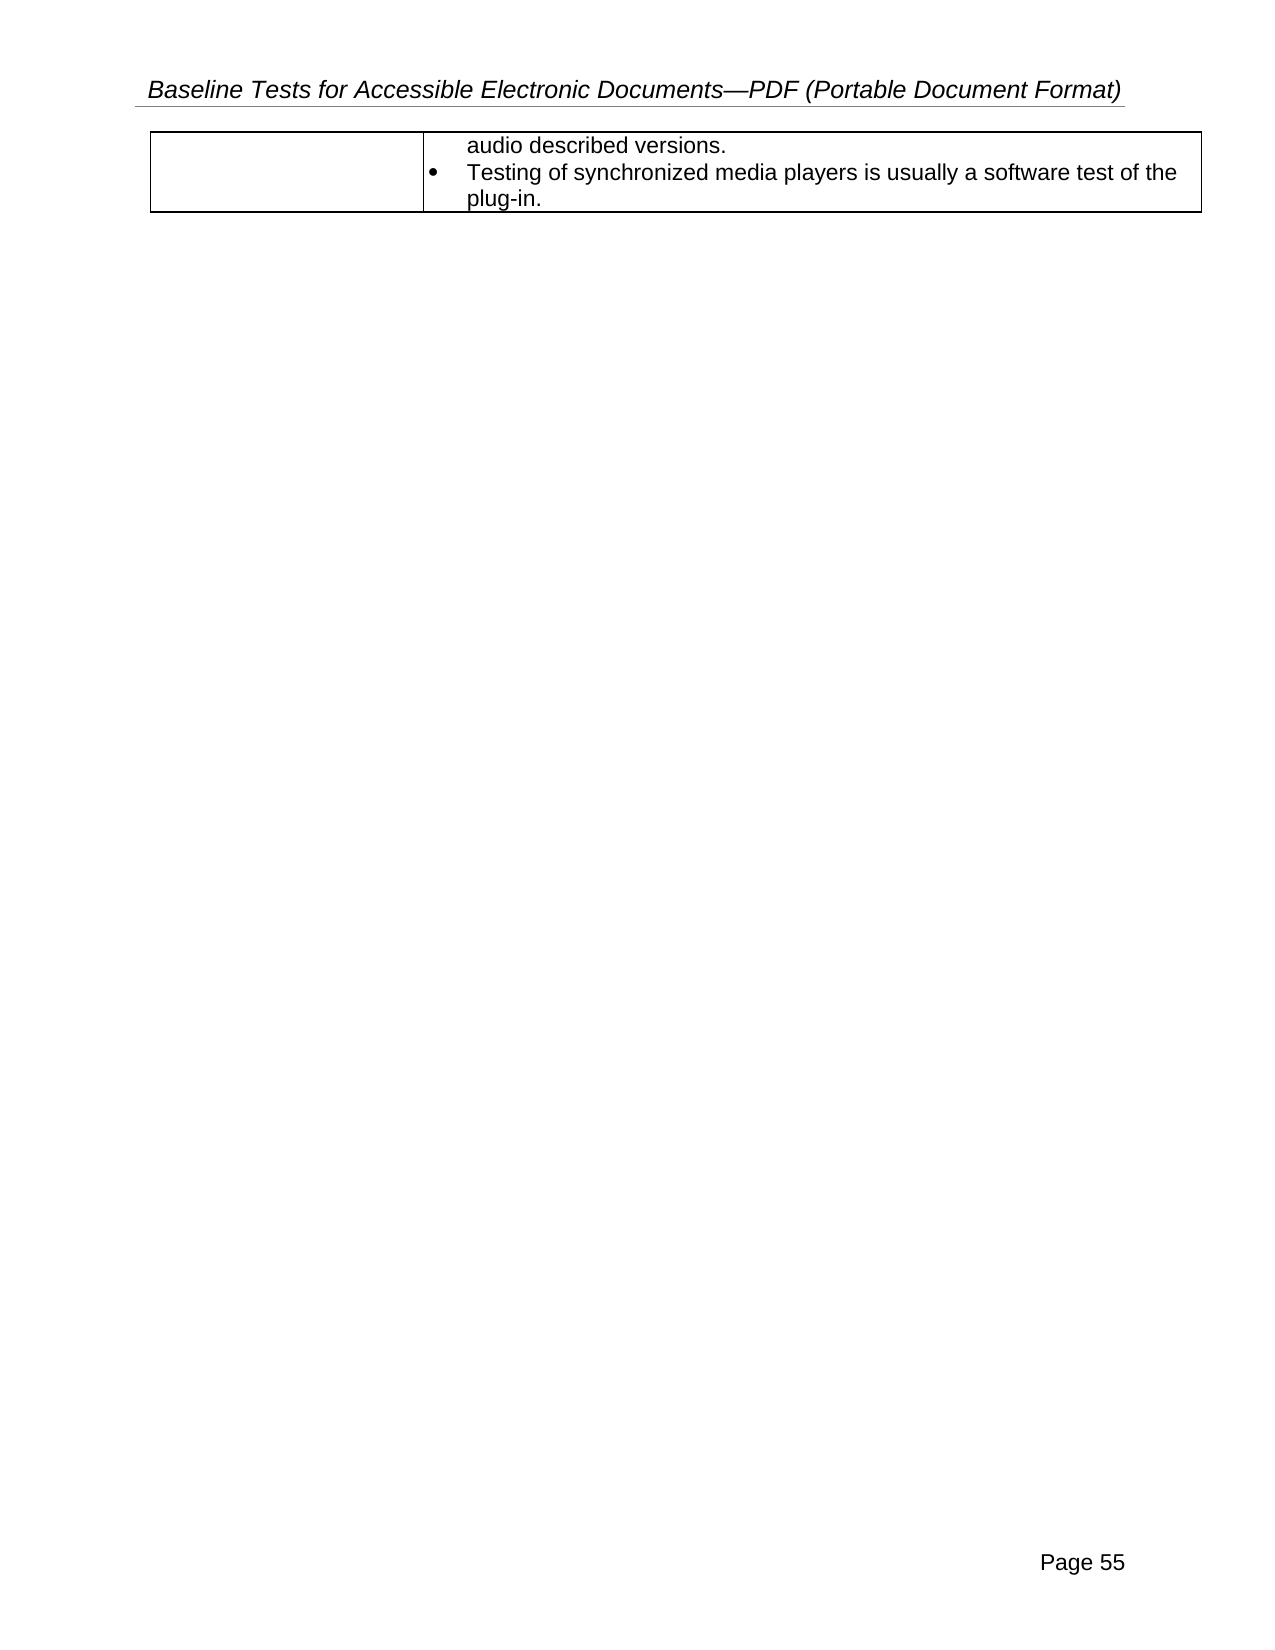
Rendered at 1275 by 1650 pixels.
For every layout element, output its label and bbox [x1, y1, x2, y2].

table_cell [424, 133, 1201, 211]
table_cell [151, 133, 423, 211]
